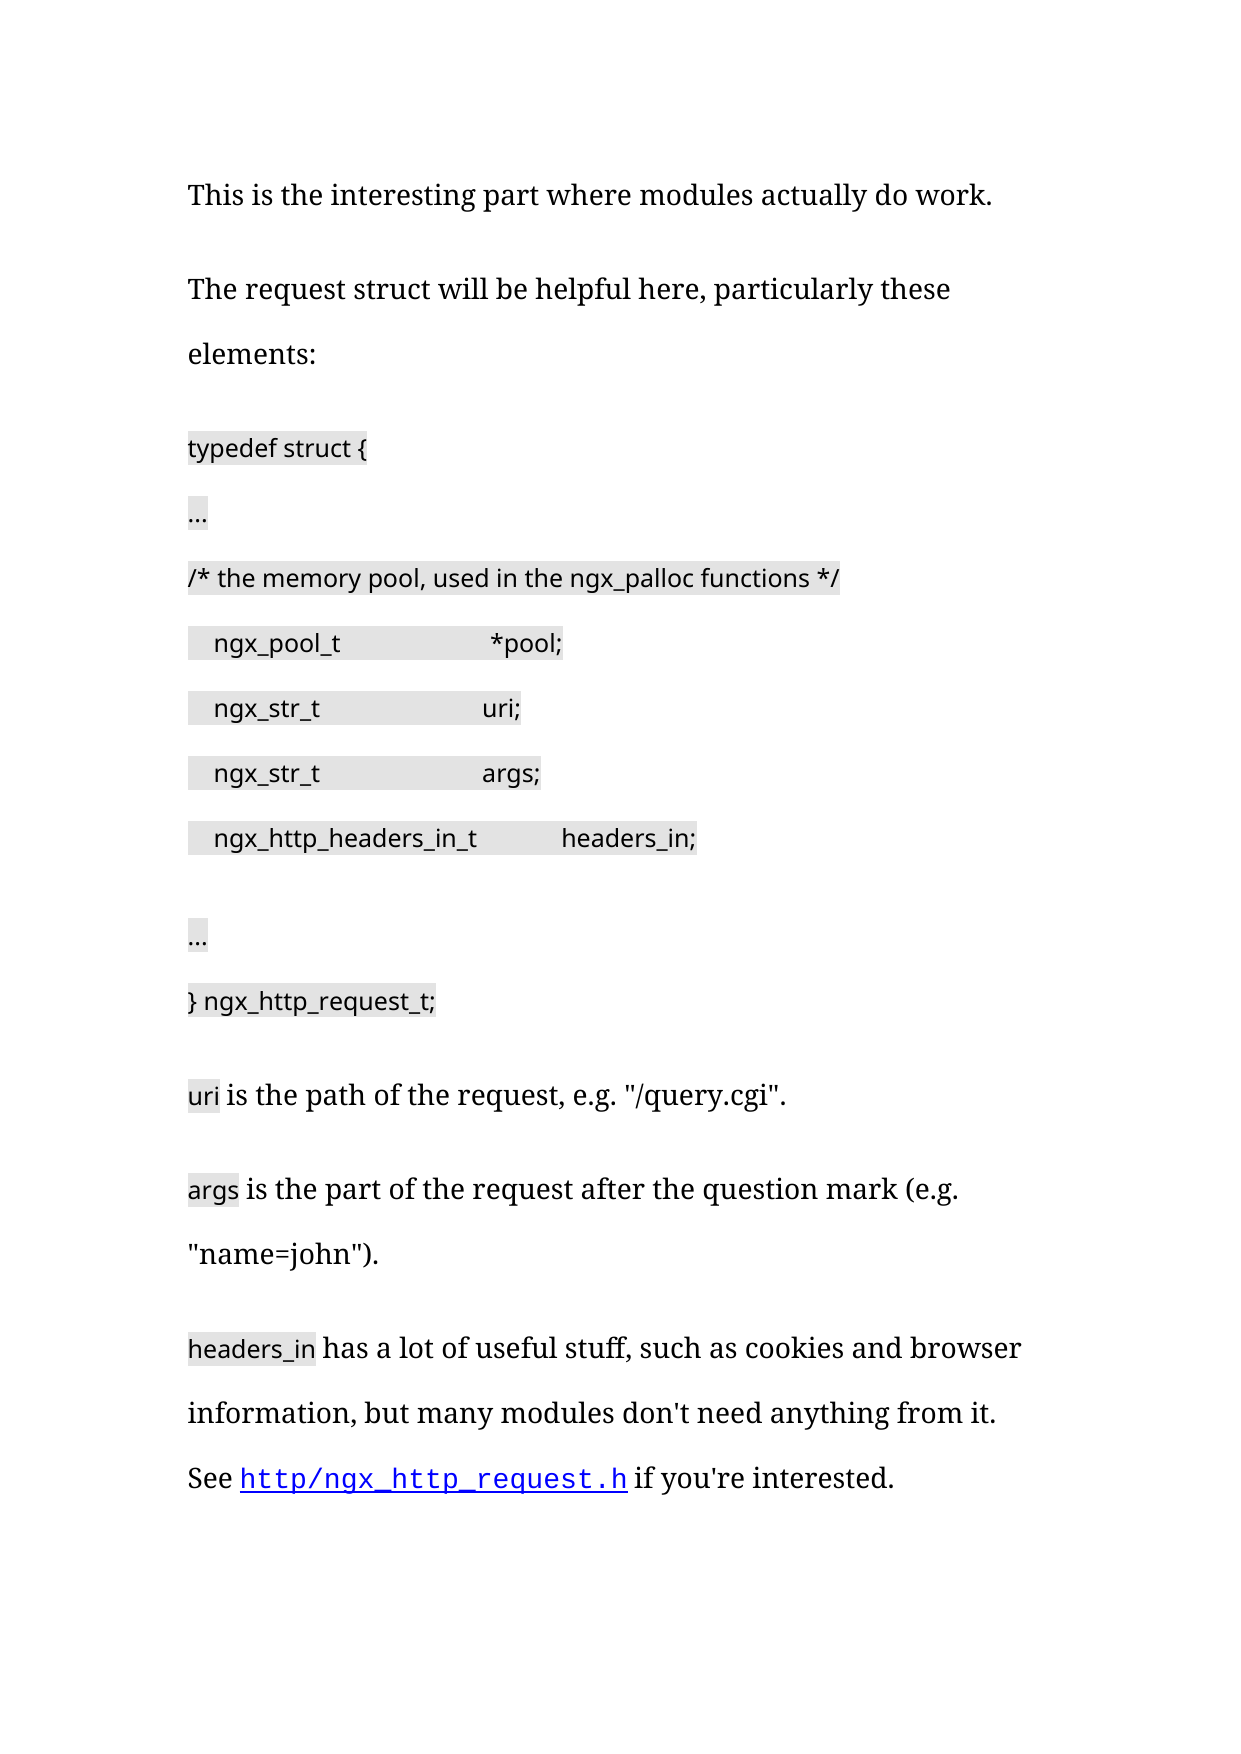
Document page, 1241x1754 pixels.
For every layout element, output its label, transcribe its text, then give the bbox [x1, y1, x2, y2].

text headers_in has a lot of useful stuff, such as cookies and browser information, but many modules don't need anything from it. See http/ngx_http_request.h if you're interested. [187, 1315, 1053, 1510]
text typedef struct { [187, 415, 1053, 480]
text This is the interesting part where modules actually do work. [187, 162, 1053, 227]
text ngx_http_headers_in_t headers_in; [187, 805, 1053, 870]
text uri is the path of the request, e.g. "/query.cgi". [187, 1062, 1053, 1127]
text ... [187, 480, 1053, 545]
text ngx_str_t args; [187, 740, 1053, 805]
text args is the part of the request after the question mark (e.g. "name=john"). [187, 1156, 1053, 1286]
text ngx_pool_t *pool; [187, 610, 1053, 675]
text ... [187, 903, 1053, 968]
text ngx_str_t uri; [187, 675, 1053, 740]
text The request struct will be helpful here, particularly these elements: [187, 256, 1053, 386]
text /* the memory pool, used in the ngx_palloc functions */ [187, 545, 1053, 610]
text } ngx_http_request_t; [187, 968, 1053, 1033]
